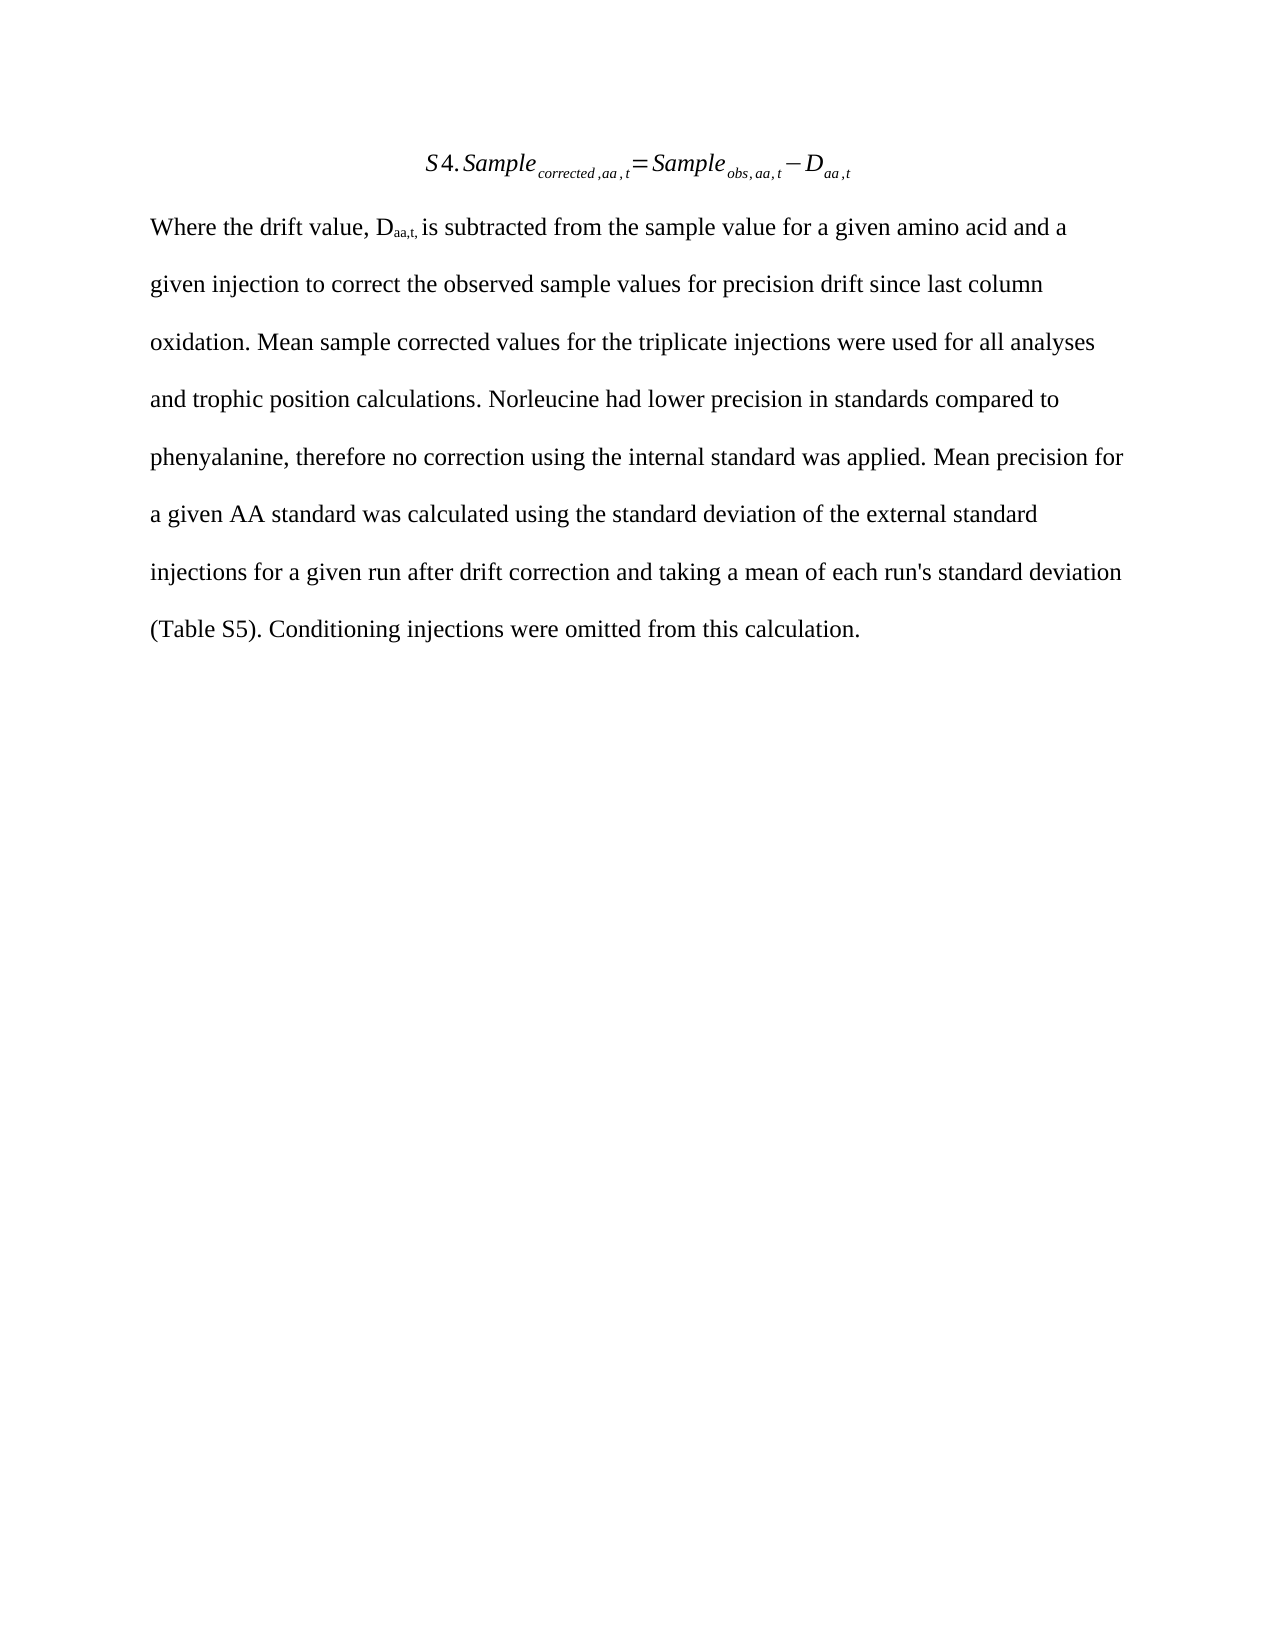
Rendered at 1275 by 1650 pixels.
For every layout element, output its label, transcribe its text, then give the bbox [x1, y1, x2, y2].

text Where the drift value, Daa,t, is subtracted from the sample value for a given amino acid and a given injection to correct the observed sample values for precision drift since last column oxidation. Mean sample corrected values for the triplicate injections were used for all analyses and trophic position calculations. Norleucine had lower precision in standards compared to phenyalanine, therefore no correction using the internal standard was applied. Mean precision for a given AA standard was calculated using the standard deviation of the external standard injections for a given run after drift correction and taking a mean of each run's standard deviation (Table S5). Conditioning injections were omitted from this calculation. [150, 212, 1125, 643]
